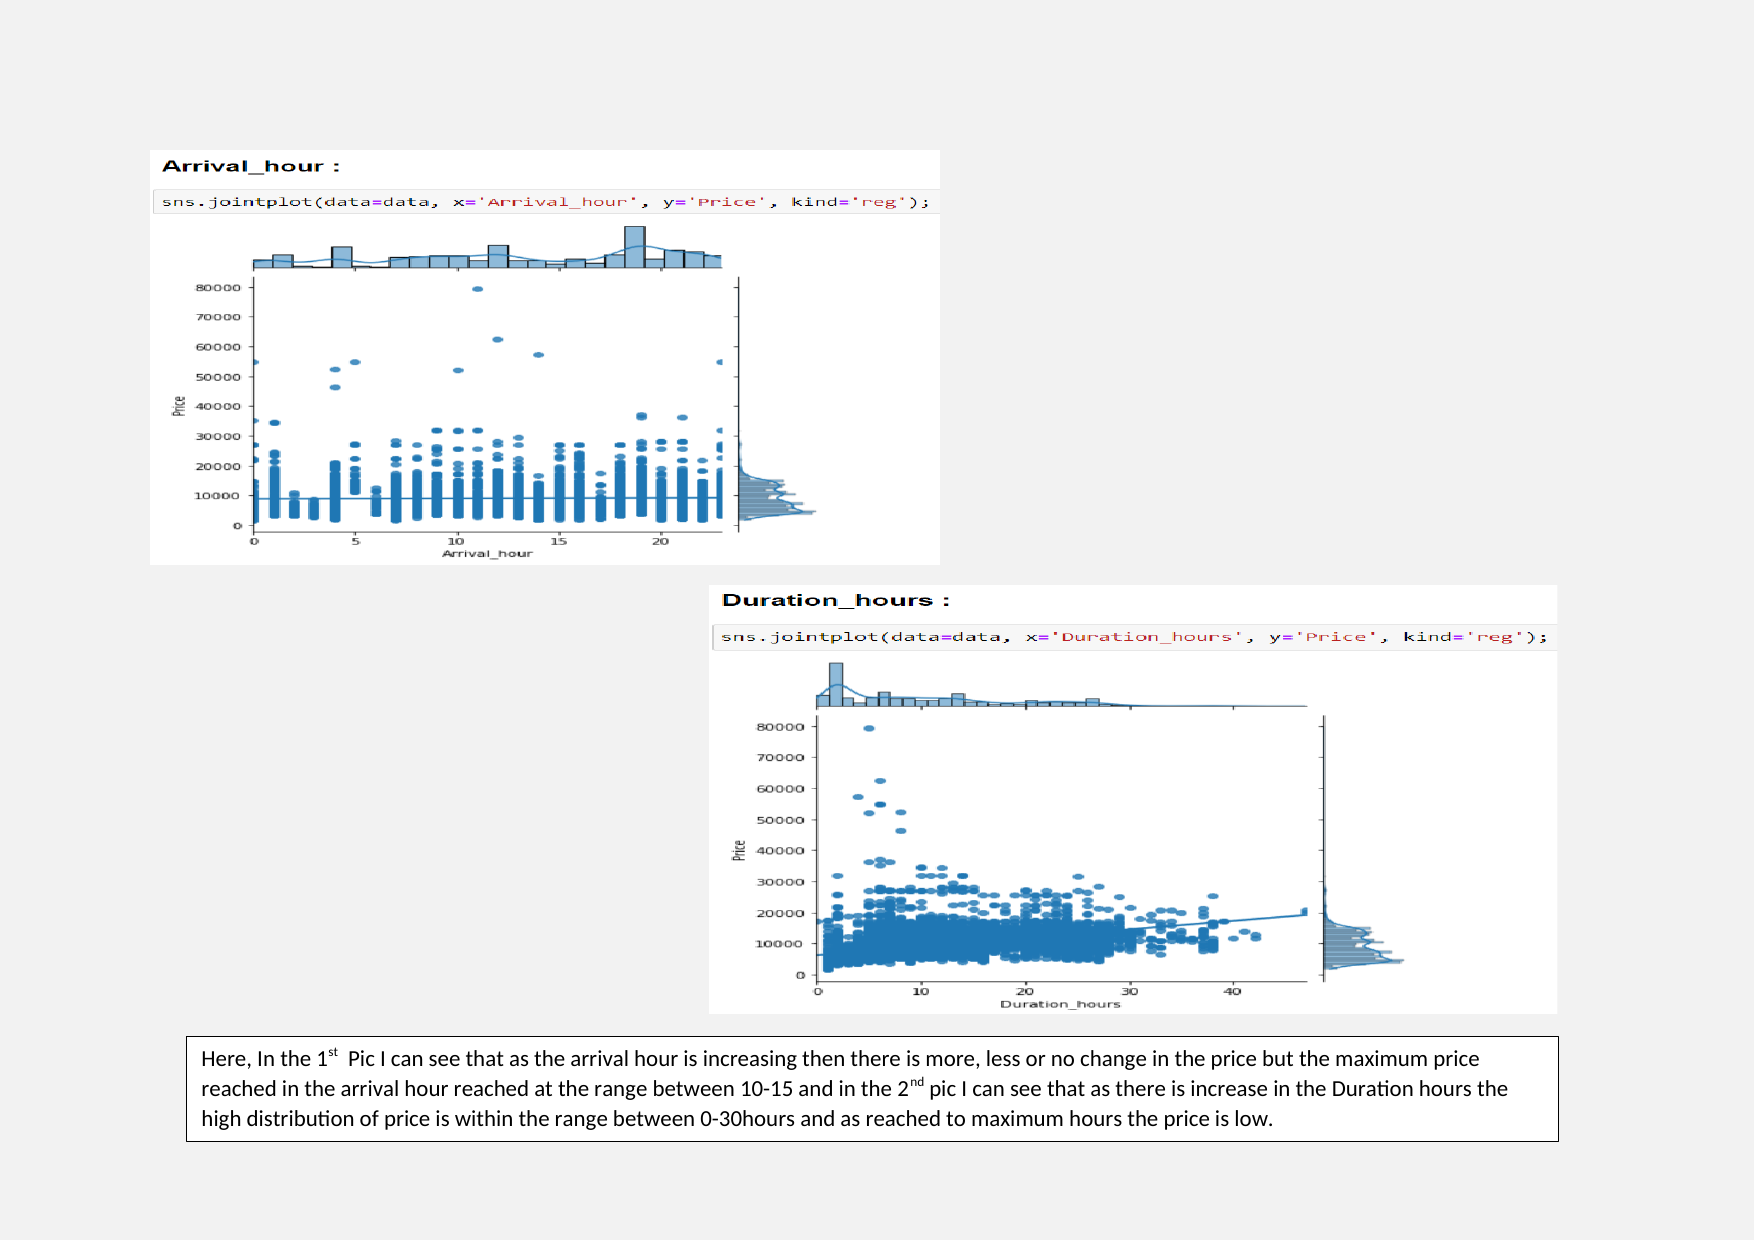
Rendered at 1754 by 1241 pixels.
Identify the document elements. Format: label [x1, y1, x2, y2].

picture [150, 150, 940, 565]
picture [709, 585, 1558, 1014]
